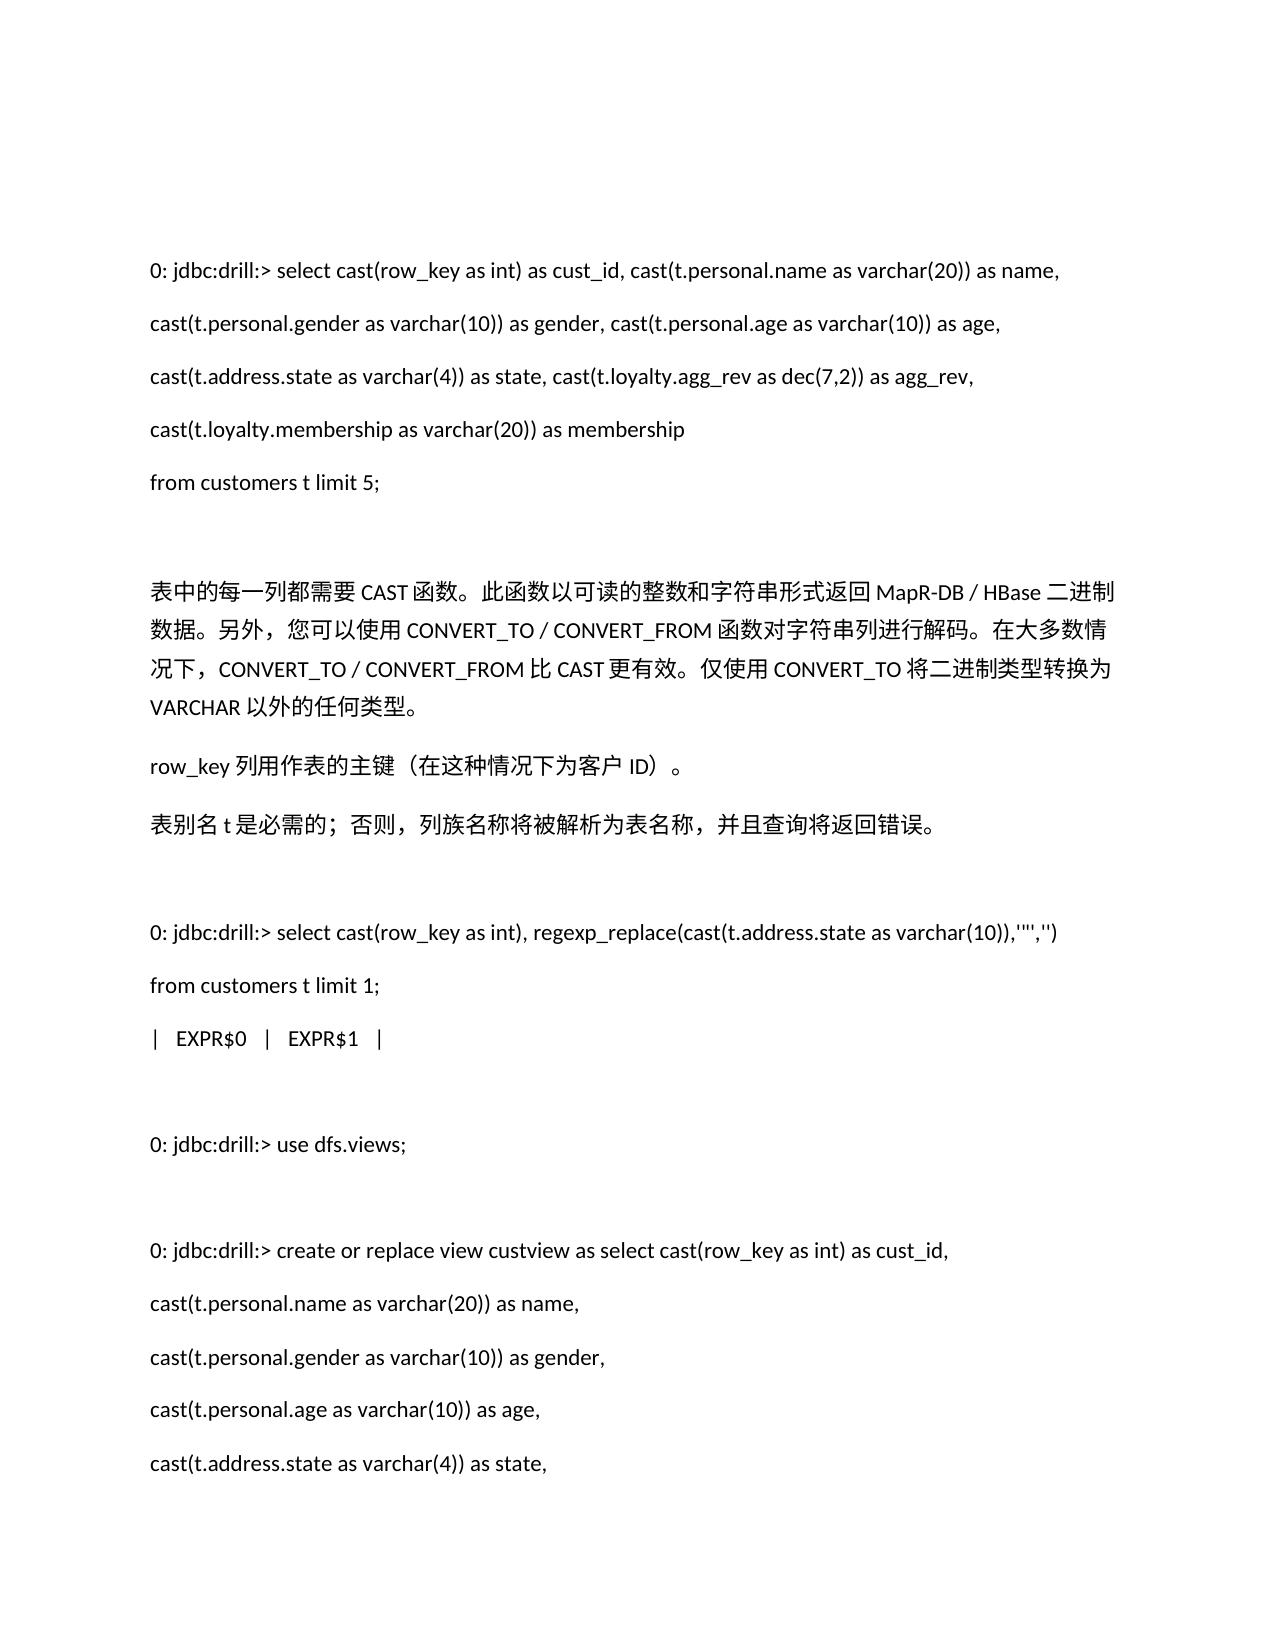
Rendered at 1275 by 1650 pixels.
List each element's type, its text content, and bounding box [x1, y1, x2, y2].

text 0: jdbc:drill:> create or replace view custview as select cast(row_key as int) as cust_id, [150, 1237, 1125, 1264]
text cast(t.loyalty.membership as varchar(20)) as membership [150, 415, 1125, 443]
text from customers t limit 1; [150, 971, 1125, 999]
text | EXPR$0 | EXPR$1 | [150, 1024, 1125, 1052]
text cast(t.address.state as varchar(4)) as state, cast(t.loyalty.agg_rev as dec(7,2)) as agg_rev, [150, 362, 1125, 390]
text 0: jdbc:drill:> use dfs.views; [150, 1131, 1125, 1158]
text 0: jdbc:drill:> select cast(row_key as int) as cust_id, cast(t.personal.name as varchar(20)) as name, [150, 256, 1125, 284]
text from customers t limit 5; [150, 468, 1125, 496]
text 0: jdbc:drill:> select cast(row_key as int), regexp_replace(cast(t.address.state as varchar(10)),'"','') [150, 918, 1125, 946]
text 表中的每一列都需要CAST函数。此函数以可读的整数和字符串形式返回MapR-DB / HBase二进制数据。另外，您可以使用CONVERT_TO / CONVERT_FROM函数对字符串列进行解码。在大多数情况下，CONVERT_TO / CONVERT_FROM比CAST更有效。仅使用CONVERT_TO将二进制类型转换为VARCHAR以外的任何类型。 [150, 574, 1125, 722]
text row_key列用作表的主键（在这种情况下为客户ID）。 [150, 747, 1125, 781]
text cast(t.personal.name as varchar(20)) as name, [150, 1289, 1125, 1318]
text cast(t.personal.age as varchar(10)) as age, [150, 1396, 1125, 1424]
text cast(t.personal.gender as varchar(10)) as gender, cast(t.personal.age as varchar(10)) as age, [150, 309, 1125, 337]
text cast(t.personal.gender as varchar(10)) as gender, [150, 1343, 1125, 1371]
text 表别名t是必需的；否则，列族名称将被解析为表名称，并且查询将返回错误。 [150, 806, 1125, 840]
text cast(t.address.state as varchar(4)) as state, [150, 1449, 1125, 1477]
